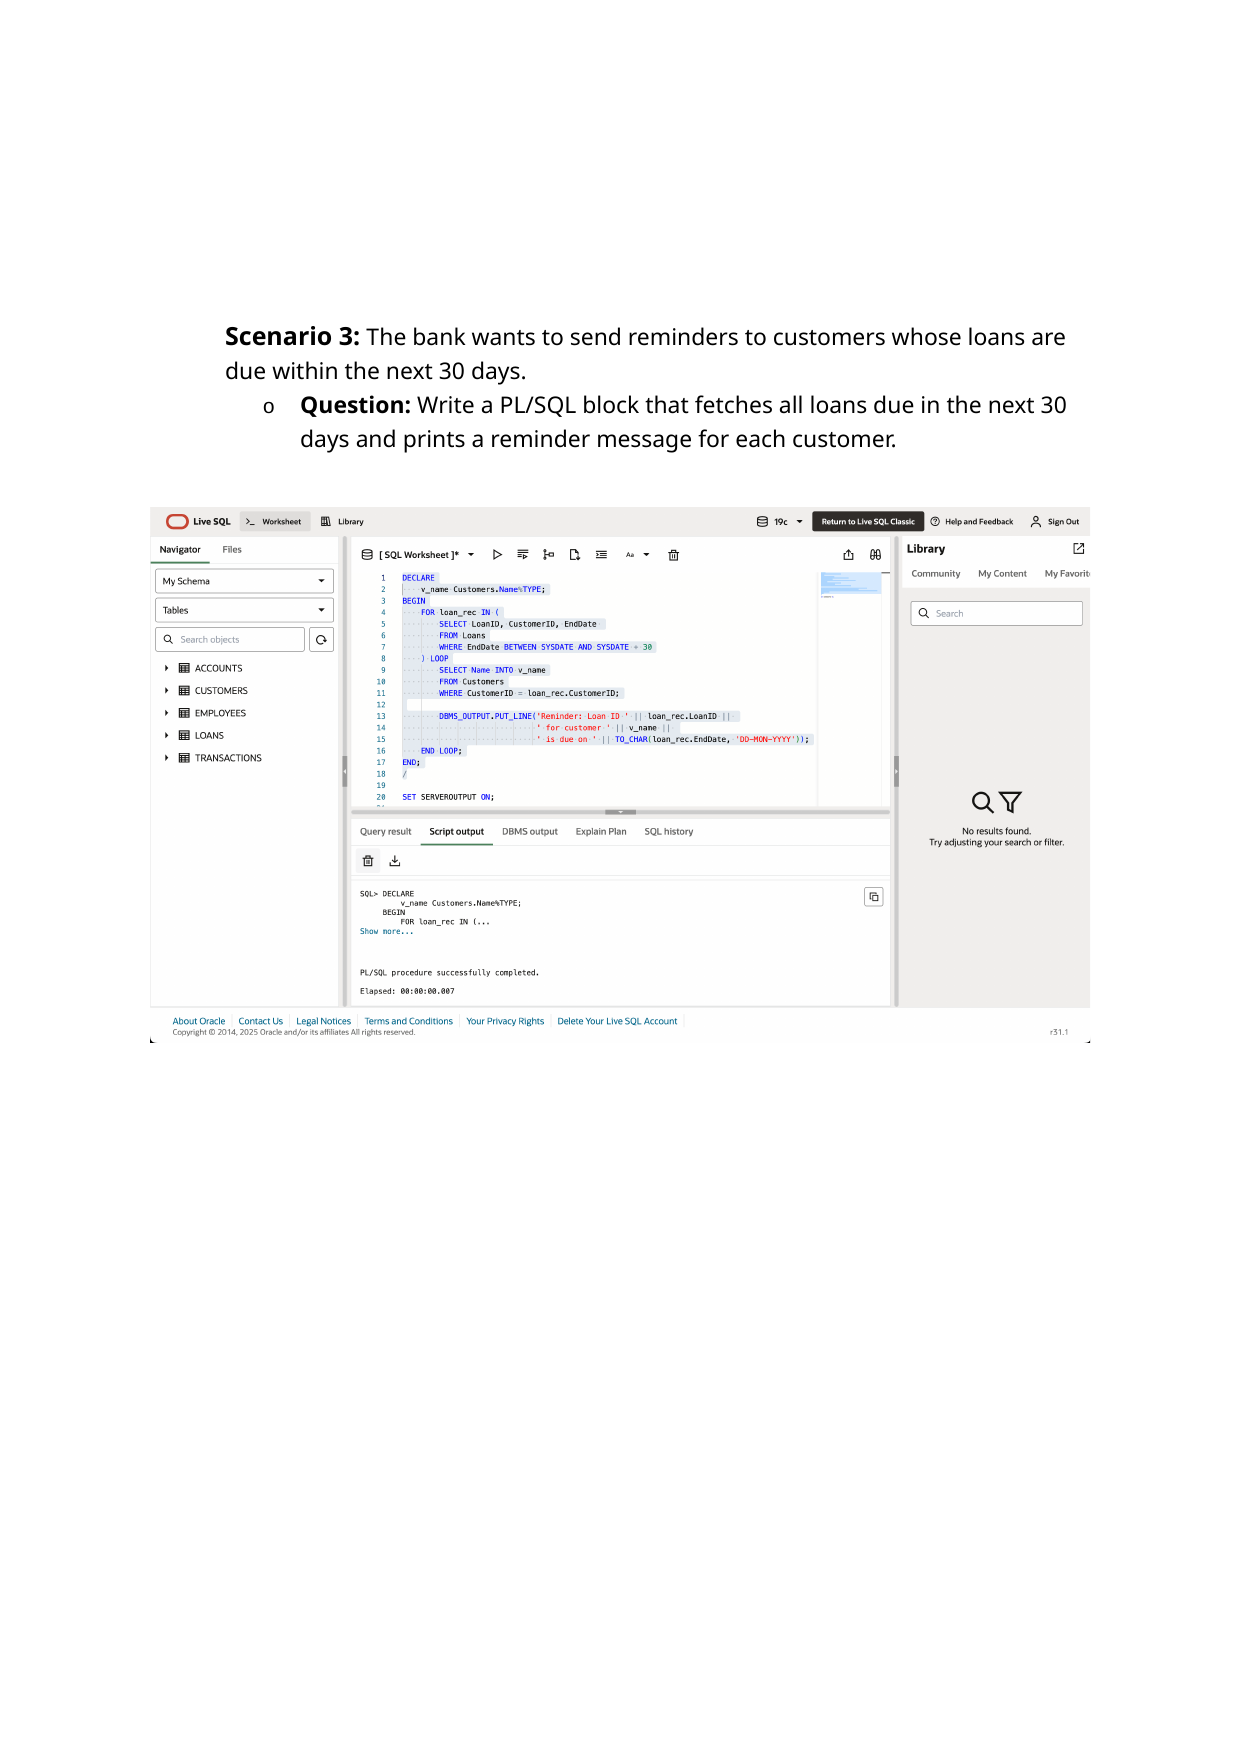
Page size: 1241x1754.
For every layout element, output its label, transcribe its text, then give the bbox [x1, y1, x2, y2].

text Scenario 3: The bank wants to send reminders to customers whose loans are due within the next 30 days. [225, 319, 1090, 387]
picture [150, 507, 1091, 1043]
list Question: Write a PL/SQL block that fetches all loans due in the next 30 days and prints a reminder message for each customer. [262, 389, 1090, 454]
